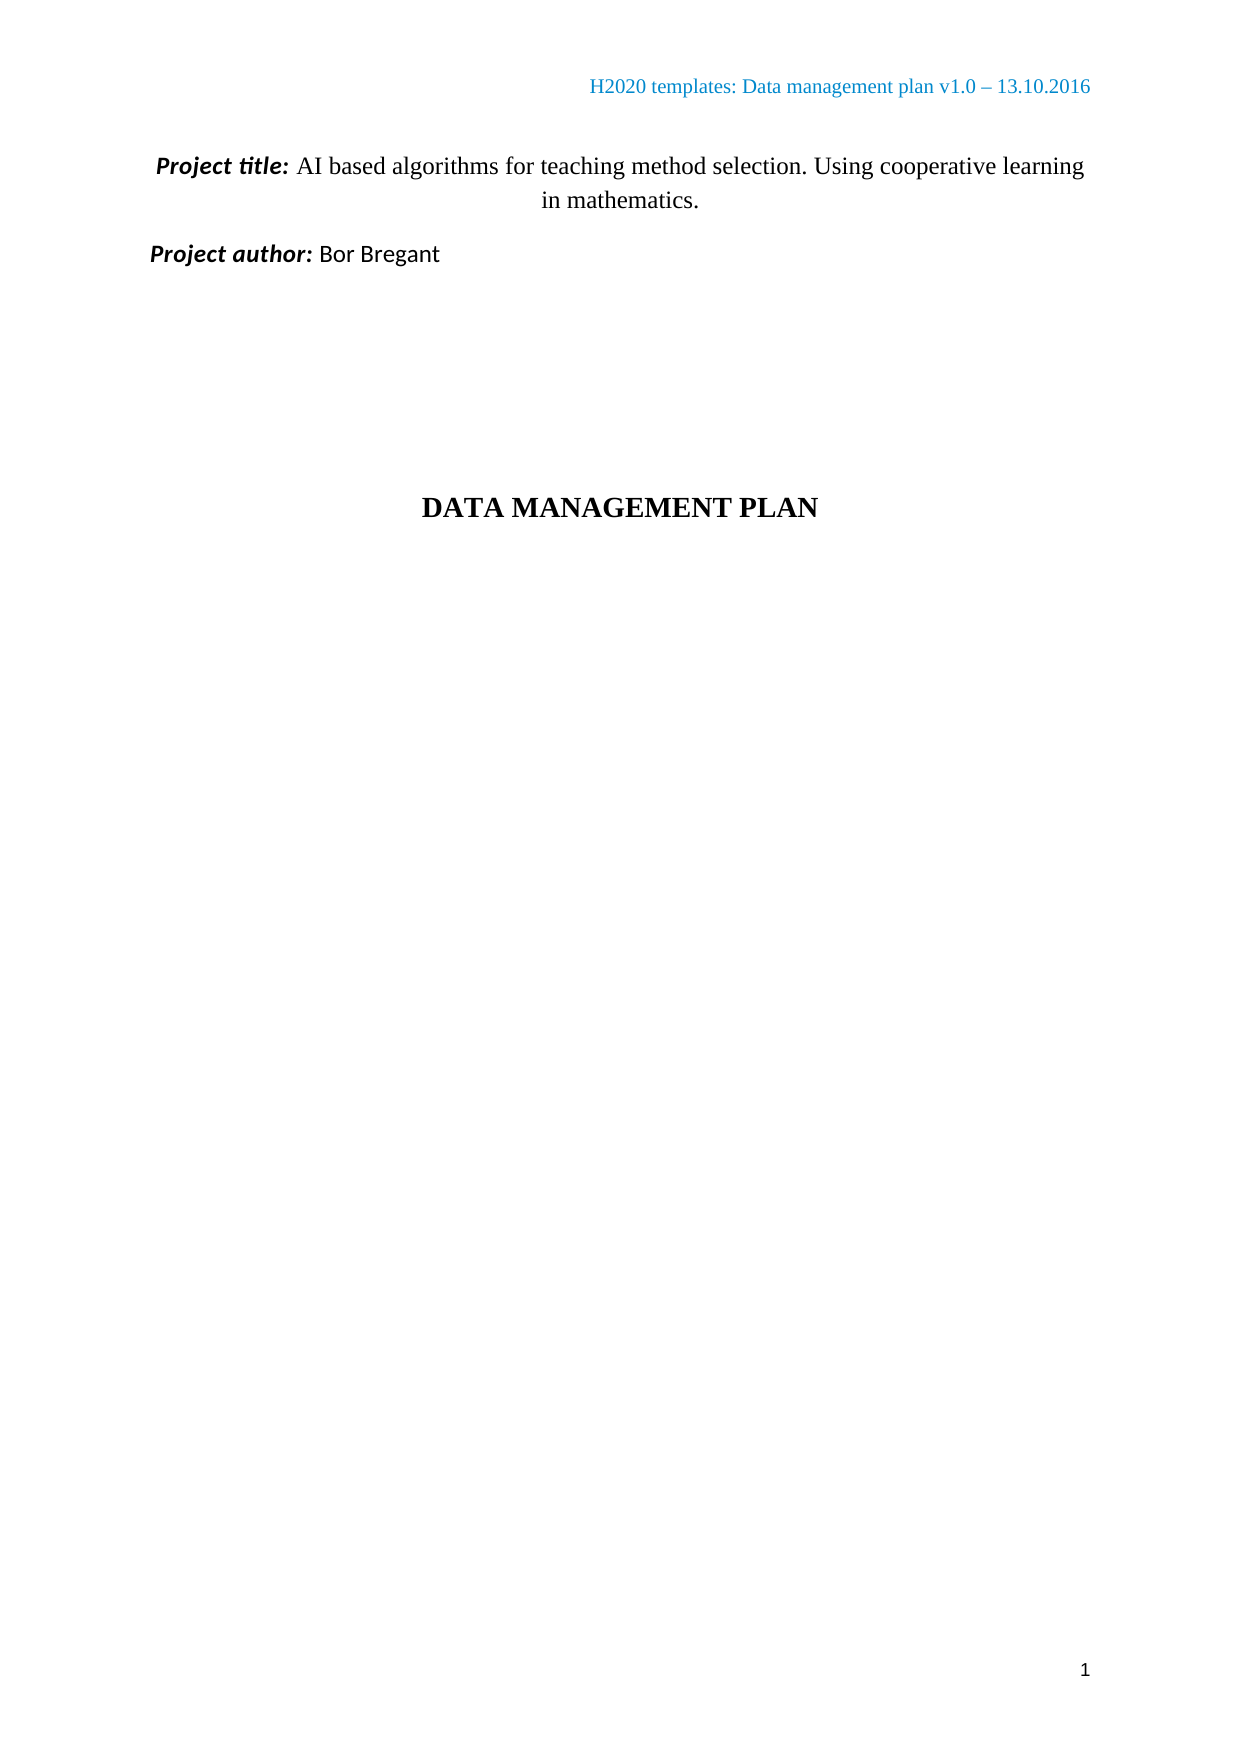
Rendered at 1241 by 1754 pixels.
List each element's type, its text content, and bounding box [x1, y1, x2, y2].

text DATA MANAGEMENT PLAN [150, 490, 1090, 524]
text Project title: AI based algorithms for teaching method selection. Using cooperative learning in mathematics. [150, 150, 1090, 213]
text Project author: Bor Bregant [150, 239, 1090, 269]
